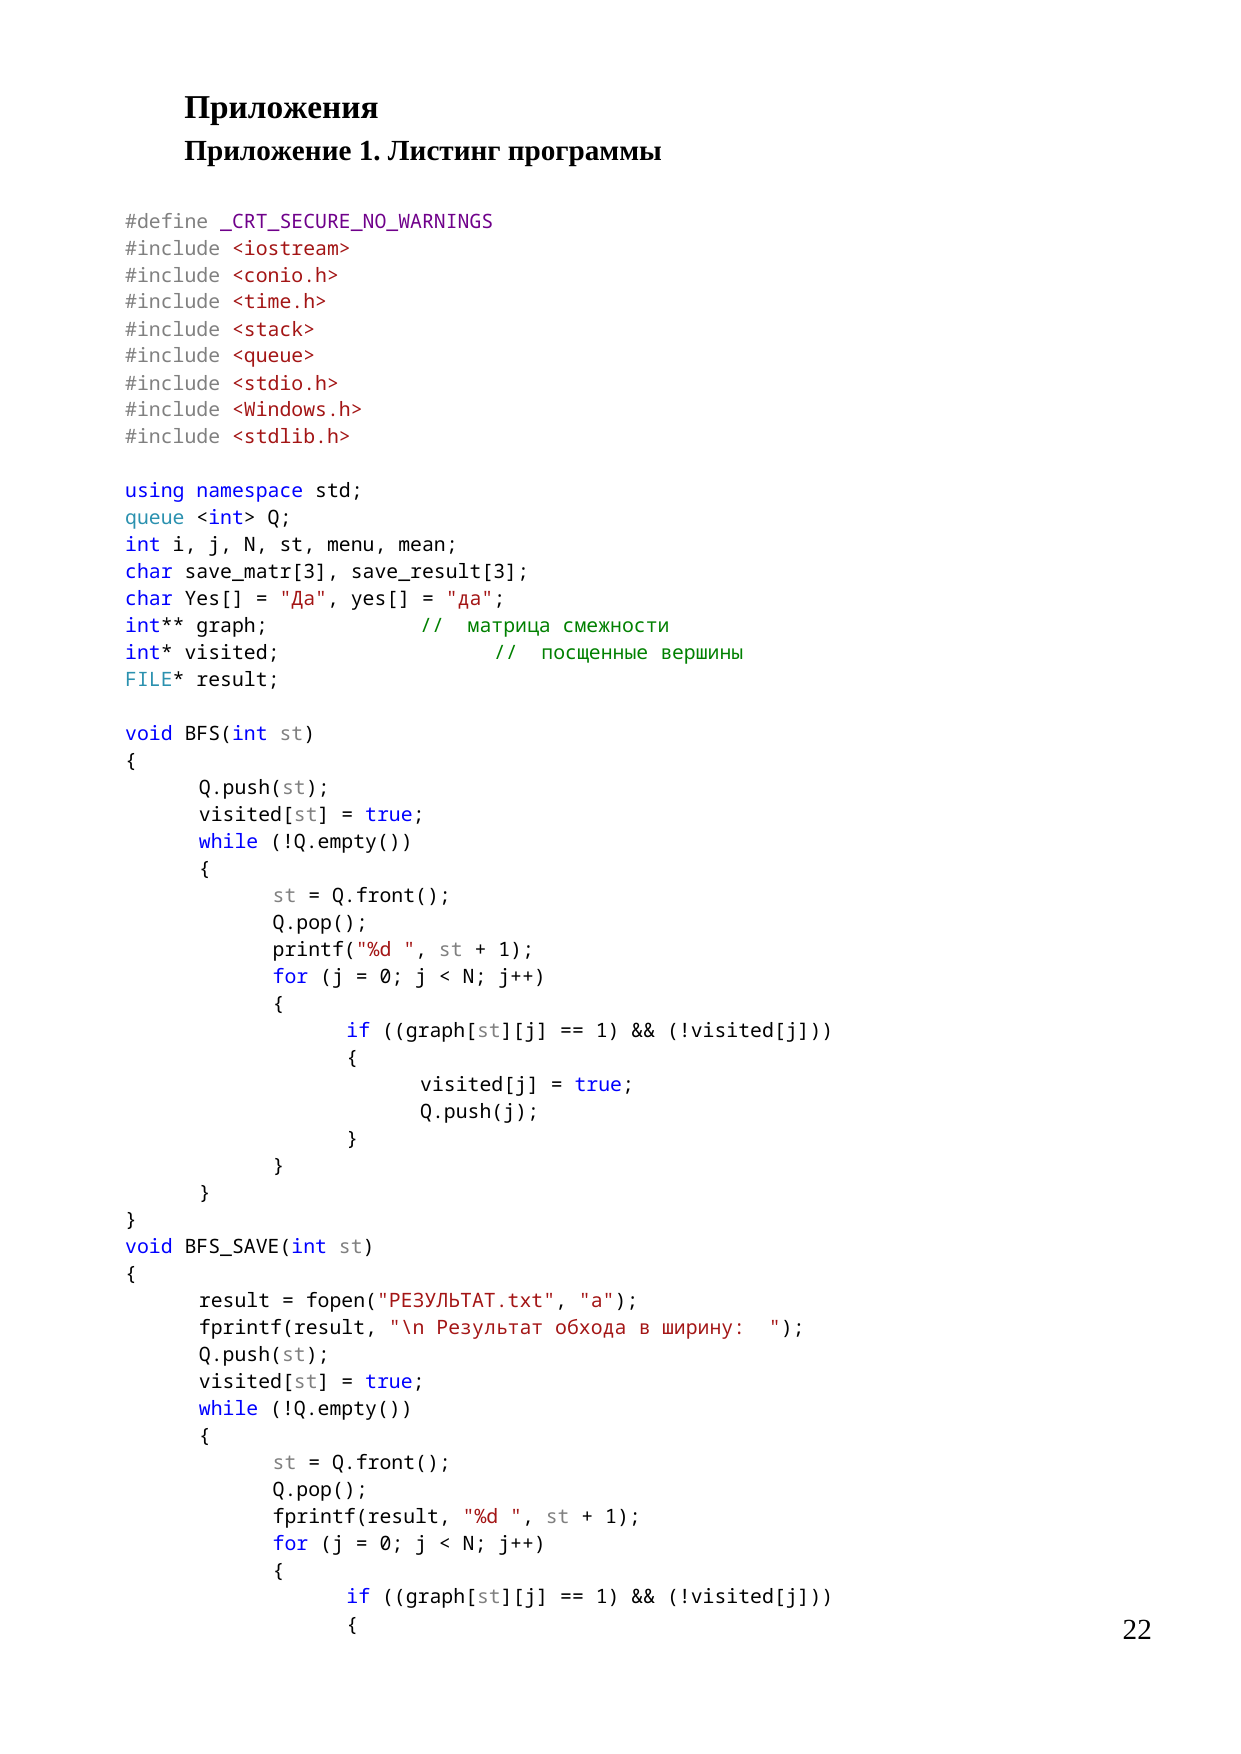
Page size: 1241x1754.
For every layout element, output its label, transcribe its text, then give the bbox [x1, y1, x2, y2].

text while (!Q.empty()) [125, 827, 1176, 854]
text { [125, 989, 1176, 1016]
text { [125, 746, 1176, 773]
text Q.push(st); [125, 1340, 1176, 1367]
text if ((graph[st][j] == 1) && (!visited[j])) [125, 1583, 1176, 1610]
text void BFS_SAVE(int st) [125, 1232, 1176, 1259]
text for (j = 0; j < N; j++) [125, 1529, 1176, 1556]
text Q.push(j); [125, 1097, 1176, 1124]
text #include <iostream> [125, 234, 1176, 261]
text #include <stdlib.h> [125, 423, 1176, 450]
text queue <int> Q; [125, 504, 1176, 531]
text { [125, 1556, 1176, 1583]
text Q.pop(); [125, 1475, 1176, 1502]
text #define _CRT_SECURE_NO_WARNINGS [125, 207, 1176, 234]
text { [125, 1610, 1176, 1637]
text #include <Windows.h> [125, 396, 1176, 423]
text int** graph; // матрица смежности [125, 612, 1176, 638]
text for (j = 0; j < N; j++) [125, 962, 1176, 989]
text Q.push(st); [125, 773, 1176, 800]
text int i, j, N, st, menu, mean; [125, 531, 1176, 558]
text fprintf(result, "\n Результат обхода в ширину: "); [125, 1313, 1176, 1340]
text st = Q.front(); [125, 1448, 1176, 1475]
text using namespace std; [125, 477, 1176, 504]
subtitle Приложения [184, 87, 1176, 126]
text Q.pop(); [125, 908, 1176, 935]
text printf("%d ", st + 1); [125, 935, 1176, 962]
text visited[st] = true; [125, 1367, 1176, 1394]
text void BFS(int st) [125, 719, 1176, 746]
text char save_matr[3], save_result[3]; [125, 558, 1176, 584]
text char Yes[] = "Да", yes[] = "да"; [125, 584, 1176, 612]
text { [125, 1259, 1176, 1286]
text result = fopen("РЕЗУЛЬТАТ.txt", "a"); [125, 1286, 1176, 1313]
subtitle Приложение 1. Листинг программы [125, 133, 1176, 166]
text visited[st] = true; [125, 800, 1176, 827]
text } [125, 1178, 1176, 1205]
text fprintf(result, "%d ", st + 1); [125, 1502, 1176, 1529]
text } [125, 1205, 1176, 1232]
text } [125, 1151, 1176, 1178]
text while (!Q.empty()) [125, 1394, 1176, 1421]
text { [125, 1043, 1176, 1070]
text { [125, 1421, 1176, 1448]
text #include <conio.h> [125, 261, 1176, 288]
text #include <stdio.h> [125, 369, 1176, 396]
text st = Q.front(); [125, 881, 1176, 908]
text { [125, 854, 1176, 881]
text int* visited; // посщенные вершины [125, 638, 1176, 666]
text if ((graph[st][j] == 1) && (!visited[j])) [125, 1016, 1176, 1043]
text #include <stack> [125, 315, 1176, 342]
text visited[j] = true; [125, 1070, 1176, 1097]
text #include <time.h> [125, 288, 1176, 315]
text } [125, 1124, 1176, 1151]
text FILE* result; [125, 666, 1176, 692]
text #include <queue> [125, 342, 1176, 369]
